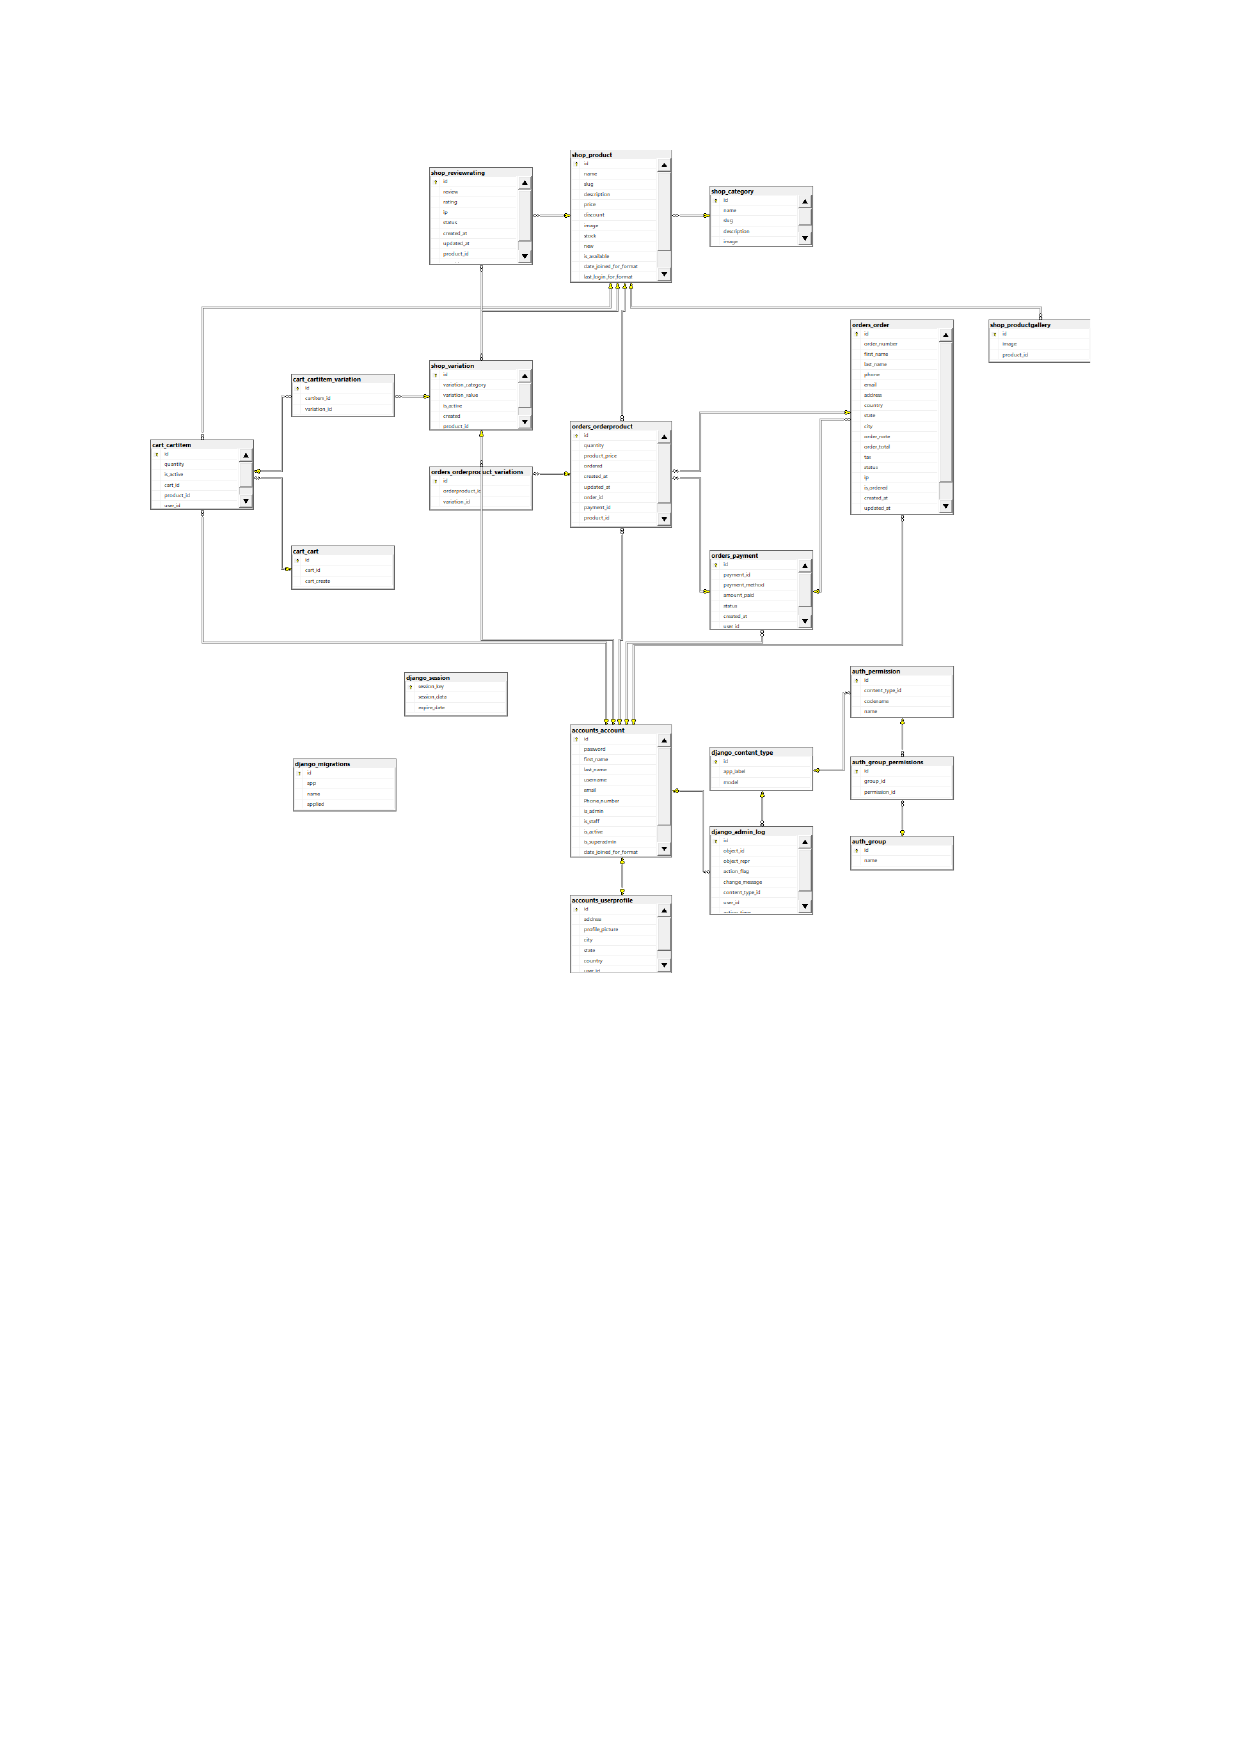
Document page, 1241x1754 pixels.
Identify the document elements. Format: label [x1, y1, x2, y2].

picture [150, 150, 1091, 973]
